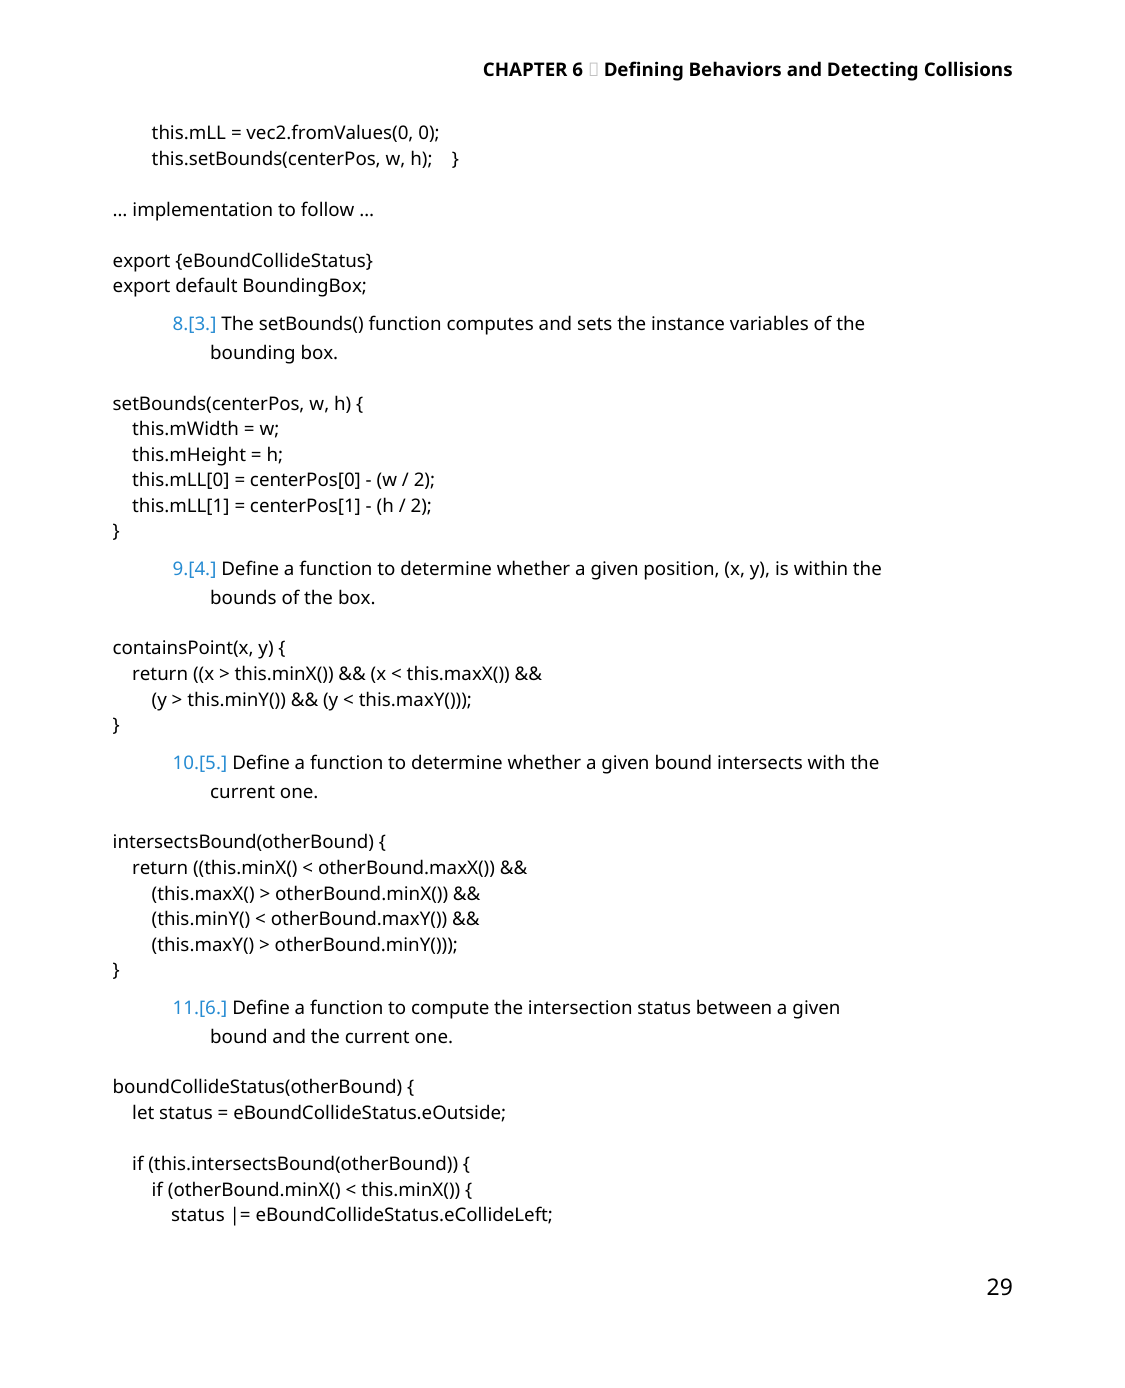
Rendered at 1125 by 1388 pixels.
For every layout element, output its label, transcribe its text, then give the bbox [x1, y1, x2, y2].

text this.mLL[1] = centerPos[1] - (h / 2); [112, 492, 1012, 517]
text status |= eBoundCollideStatus.eCollideLeft; [112, 1201, 1012, 1227]
text if (this.intersectsBound(otherBound)) { [112, 1150, 1012, 1176]
text } [112, 517, 1012, 543]
text (this.maxY() > otherBound.minY())); [112, 931, 1012, 956]
text this.mLL = vec2.fromValues(0, 0); [112, 119, 1012, 145]
list Define a function to determine whether a given bound intersects with the current one. [172, 749, 892, 804]
text this.mWidth = w; [112, 415, 1012, 441]
text containsPoint(x, y) { [112, 635, 1012, 660]
text this.mLL[0] = centerPos[0] - (w / 2); [112, 466, 1012, 492]
text (this.maxX() > otherBound.minX()) && [112, 880, 1012, 905]
text export default BoundingBox; [112, 272, 1012, 298]
text if (otherBound.minX() < this.minX()) { [112, 1176, 1012, 1201]
text export {eBoundCollideStatus} [112, 247, 1012, 272]
text return ((this.minX() < otherBound.maxX()) && [112, 854, 1012, 880]
text } [112, 711, 1012, 737]
list Define a function to compute the intersection status between a given bound and the current one. [172, 994, 892, 1049]
text setBounds(centerPos, w, h) { [112, 390, 1012, 415]
text } [112, 956, 1012, 982]
text (y > this.minY()) && (y < this.maxY())); [112, 686, 1012, 711]
text … implementation to follow … [112, 196, 1012, 221]
text let status = eBoundCollideStatus.eOutside; [112, 1099, 1012, 1125]
text (this.minY() < otherBound.maxY()) && [112, 905, 1012, 931]
text this.mHeight = h; [112, 441, 1012, 466]
list The setBounds() function computes and sets the instance variables of the bounding box. [172, 310, 892, 365]
text this.setBounds(centerPos, w, h); } [112, 145, 1012, 170]
text boundCollideStatus(otherBound) { [112, 1074, 1012, 1099]
text intersectsBound(otherBound) { [112, 829, 1012, 854]
list Define a function to determine whether a given position, (x, y), is within the bounds of the box. [172, 555, 892, 610]
text return ((x > this.minX()) && (x < this.maxX()) && [112, 660, 1012, 686]
